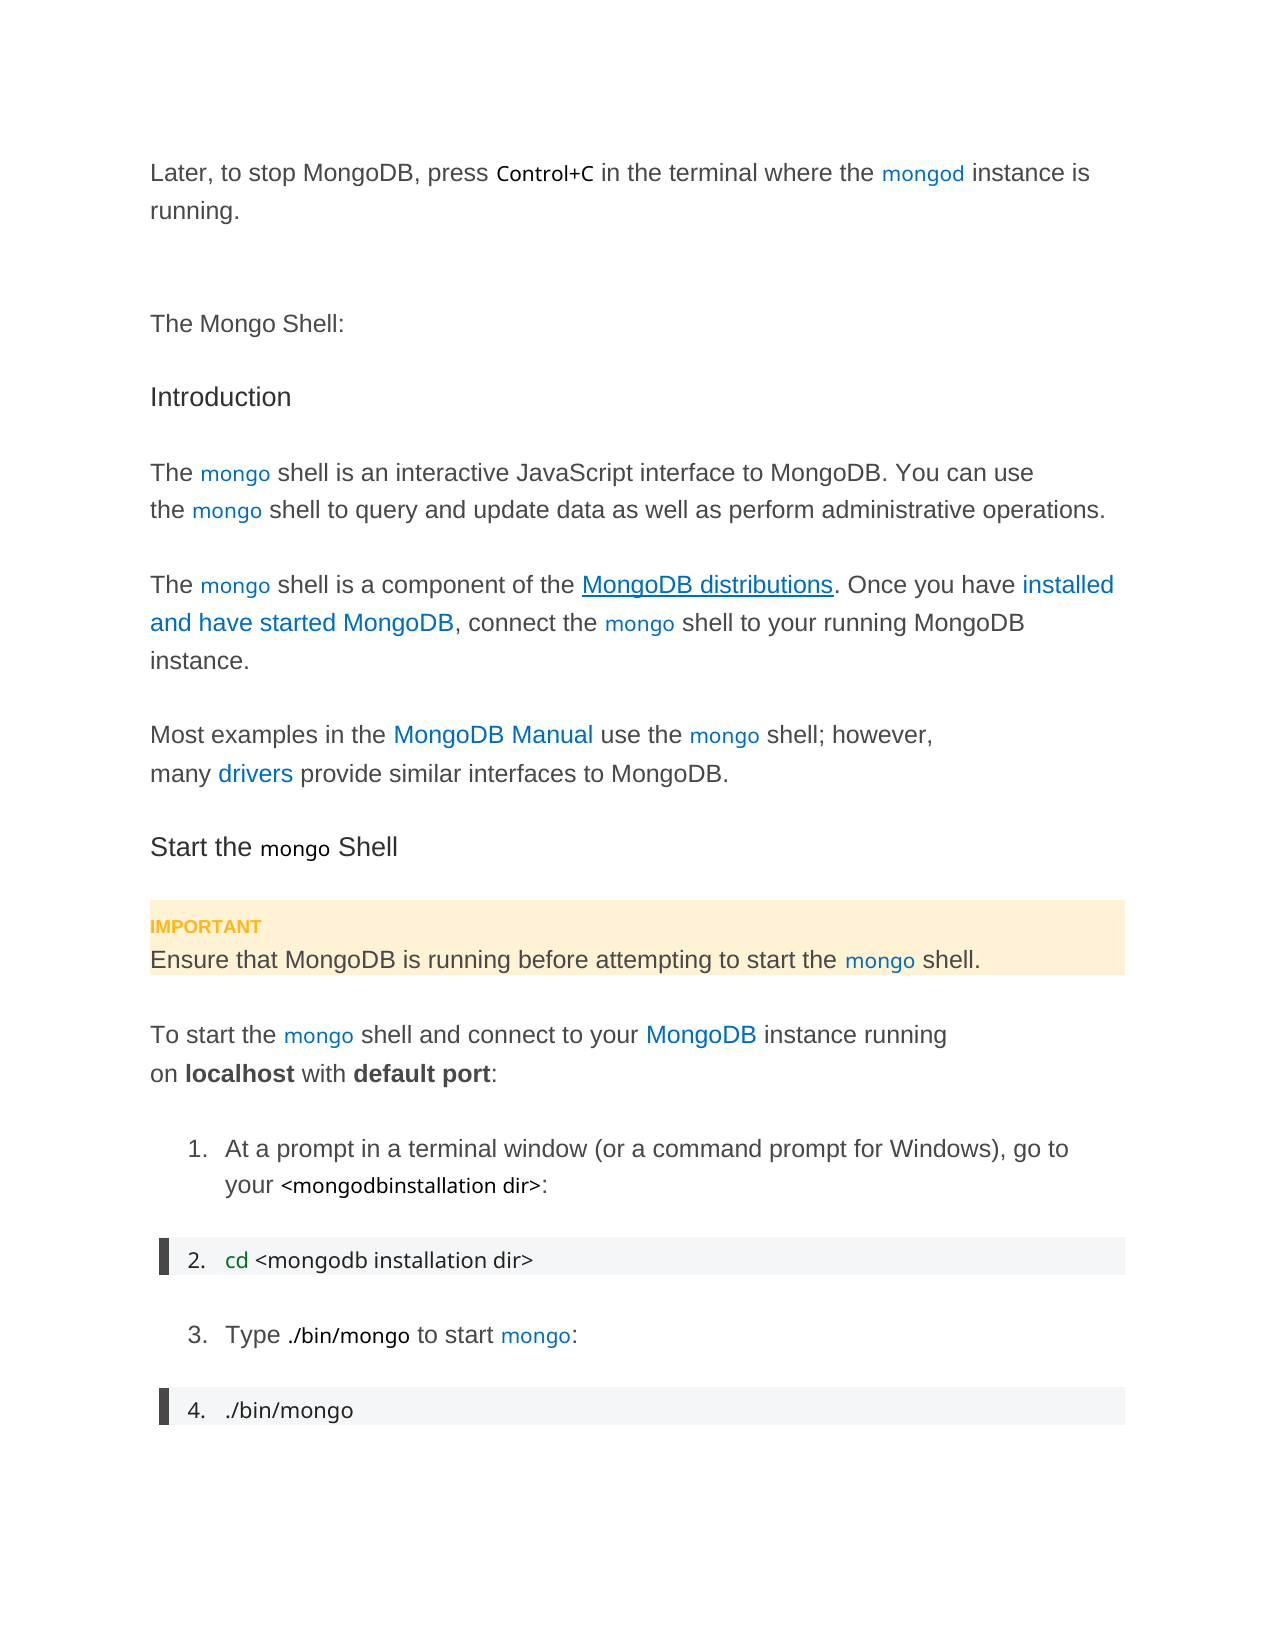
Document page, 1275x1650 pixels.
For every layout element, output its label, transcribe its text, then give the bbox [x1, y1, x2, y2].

list ./bin/mongo [159, 1387, 1125, 1425]
list cd <mongodb installation dir> [159, 1237, 1125, 1275]
text To start the mongo shell and connect to your MongoDB instance running on localhost with default port: [150, 1012, 1125, 1087]
text Later, to stop MongoDB, press Control+C in the terminal where the mongod instance is running. [150, 150, 1125, 225]
text The mongo shell is an interactive JavaScript interface to MongoDB. You can use the mongo shell to query and update data as well as perform administrative operations. [150, 450, 1125, 525]
subtitle The Mongo Shell: [150, 262, 1125, 337]
text IMPORTANT [150, 900, 1125, 937]
text The mongo shell is a component of the MongoDB distributions. Once you have installed and have started MongoDB, connect the mongo shell to your running MongoDB instance. [150, 562, 1125, 675]
subtitle Start the mongo Shell [150, 825, 1125, 862]
text Most examples in the MongoDB Manual use the mongo shell; however, many drivers provide similar interfaces to MongoDB. [150, 712, 1125, 787]
list Type ./bin/mongo to start mongo: [187, 1312, 1125, 1350]
subtitle Introduction [150, 375, 1125, 412]
list At a prompt in a terminal window (or a command prompt for Windows), go to your <mongodbinstallation dir>: [187, 1125, 1125, 1200]
text Ensure that MongoDB is running before attempting to start the mongo shell. [150, 937, 1125, 975]
